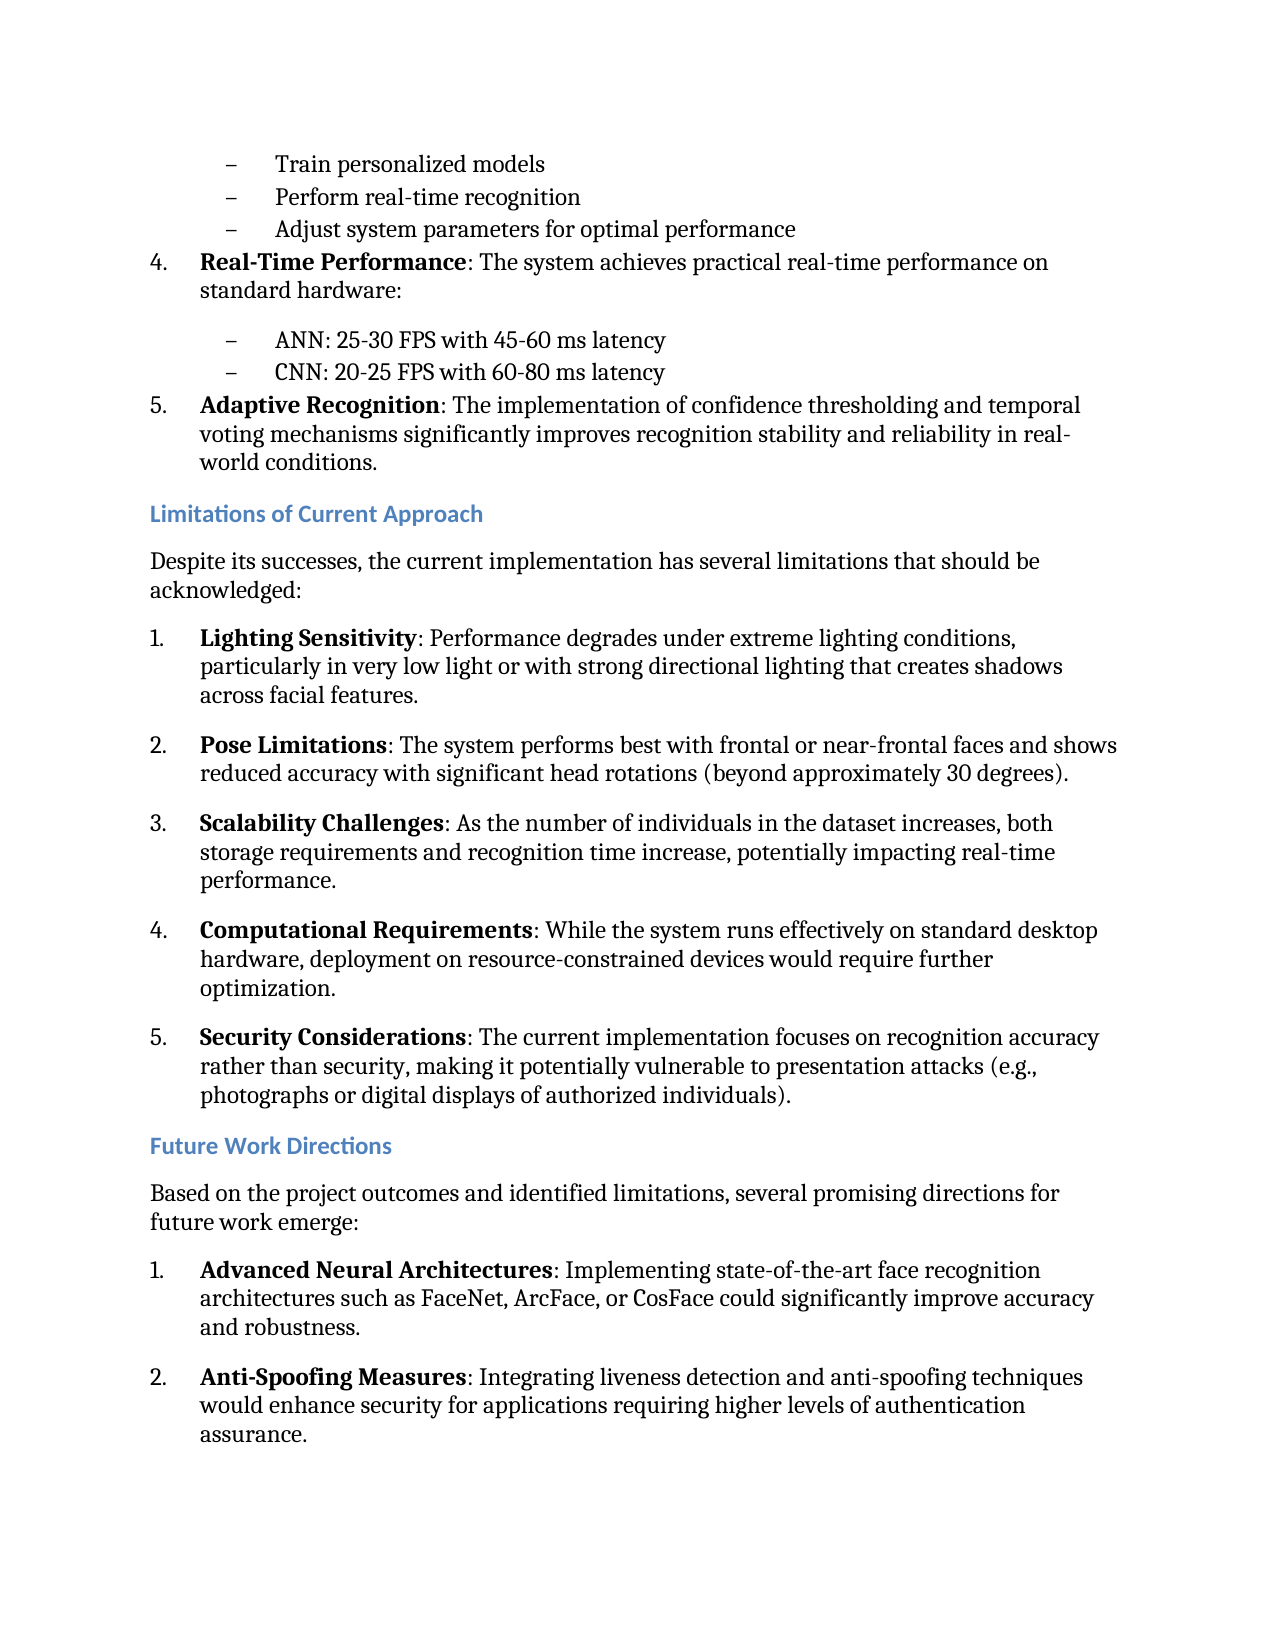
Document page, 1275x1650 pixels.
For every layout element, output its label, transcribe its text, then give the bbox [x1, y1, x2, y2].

list Perform real-time recognition [225, 182, 1125, 211]
list Pose Limitations: The system performs best with frontal or near-frontal faces and shows reduced accuracy with significant head rotations (beyond approximately 30 degrees). [150, 731, 1125, 788]
list Scalability Challenges: As the number of individuals in the dataset increases, both storage requirements and recognition time increase, potentially impacting real-time performance. [150, 809, 1125, 895]
list Security Considerations: The current implementation focuses on recognition accuracy rather than security, making it potentially vulnerable to presentation attacks (e.g., photographs or digital displays of authorized individuals). [150, 1023, 1125, 1109]
text Based on the project outcomes and identified limitations, several promising directions for future work emerge: [150, 1179, 1125, 1237]
subtitle Limitations of Current Approach [150, 498, 1125, 528]
list Lighting Sensitivity: Performance degrades under extreme lighting conditions, particularly in very low light or with strong directional lighting that creates shadows across facial features. [150, 623, 1125, 710]
list Anti-Spoofing Measures: Integrating liveness detection and anti-spoofing techniques would enhance security for applications requiring higher levels of authentication assurance. [150, 1363, 1125, 1449]
list Train personalized models [225, 150, 1125, 179]
list Adjust system parameters for optimal performance [225, 215, 1125, 244]
list Computational Requirements: While the system runs effectively on standard desktop hardware, deployment on resource-constrained devices would require further optimization. [150, 916, 1125, 1002]
list CNN: 20-25 FPS with 60-80 ms latency [225, 358, 1125, 387]
list Adaptive Recognition: The implementation of confidence thresholding and temporal voting mechanisms significantly improves recognition stability and reliability in real-world conditions. [150, 391, 1125, 477]
subtitle Future Work Directions [150, 1130, 1125, 1161]
list ANN: 25-30 FPS with 45-60 ms latency [225, 326, 1125, 354]
list Advanced Neural Architectures: Implementing state-of-the-art face recognition architectures such as FaceNet, ArcFace, or CosFace could significantly improve accuracy and robustness. [150, 1256, 1125, 1342]
text Despite its successes, the current implementation has several limitations that should be acknowledged: [150, 547, 1125, 605]
list Real-Time Performance: The system achieves practical real-time performance on standard hardware: [150, 247, 1125, 305]
